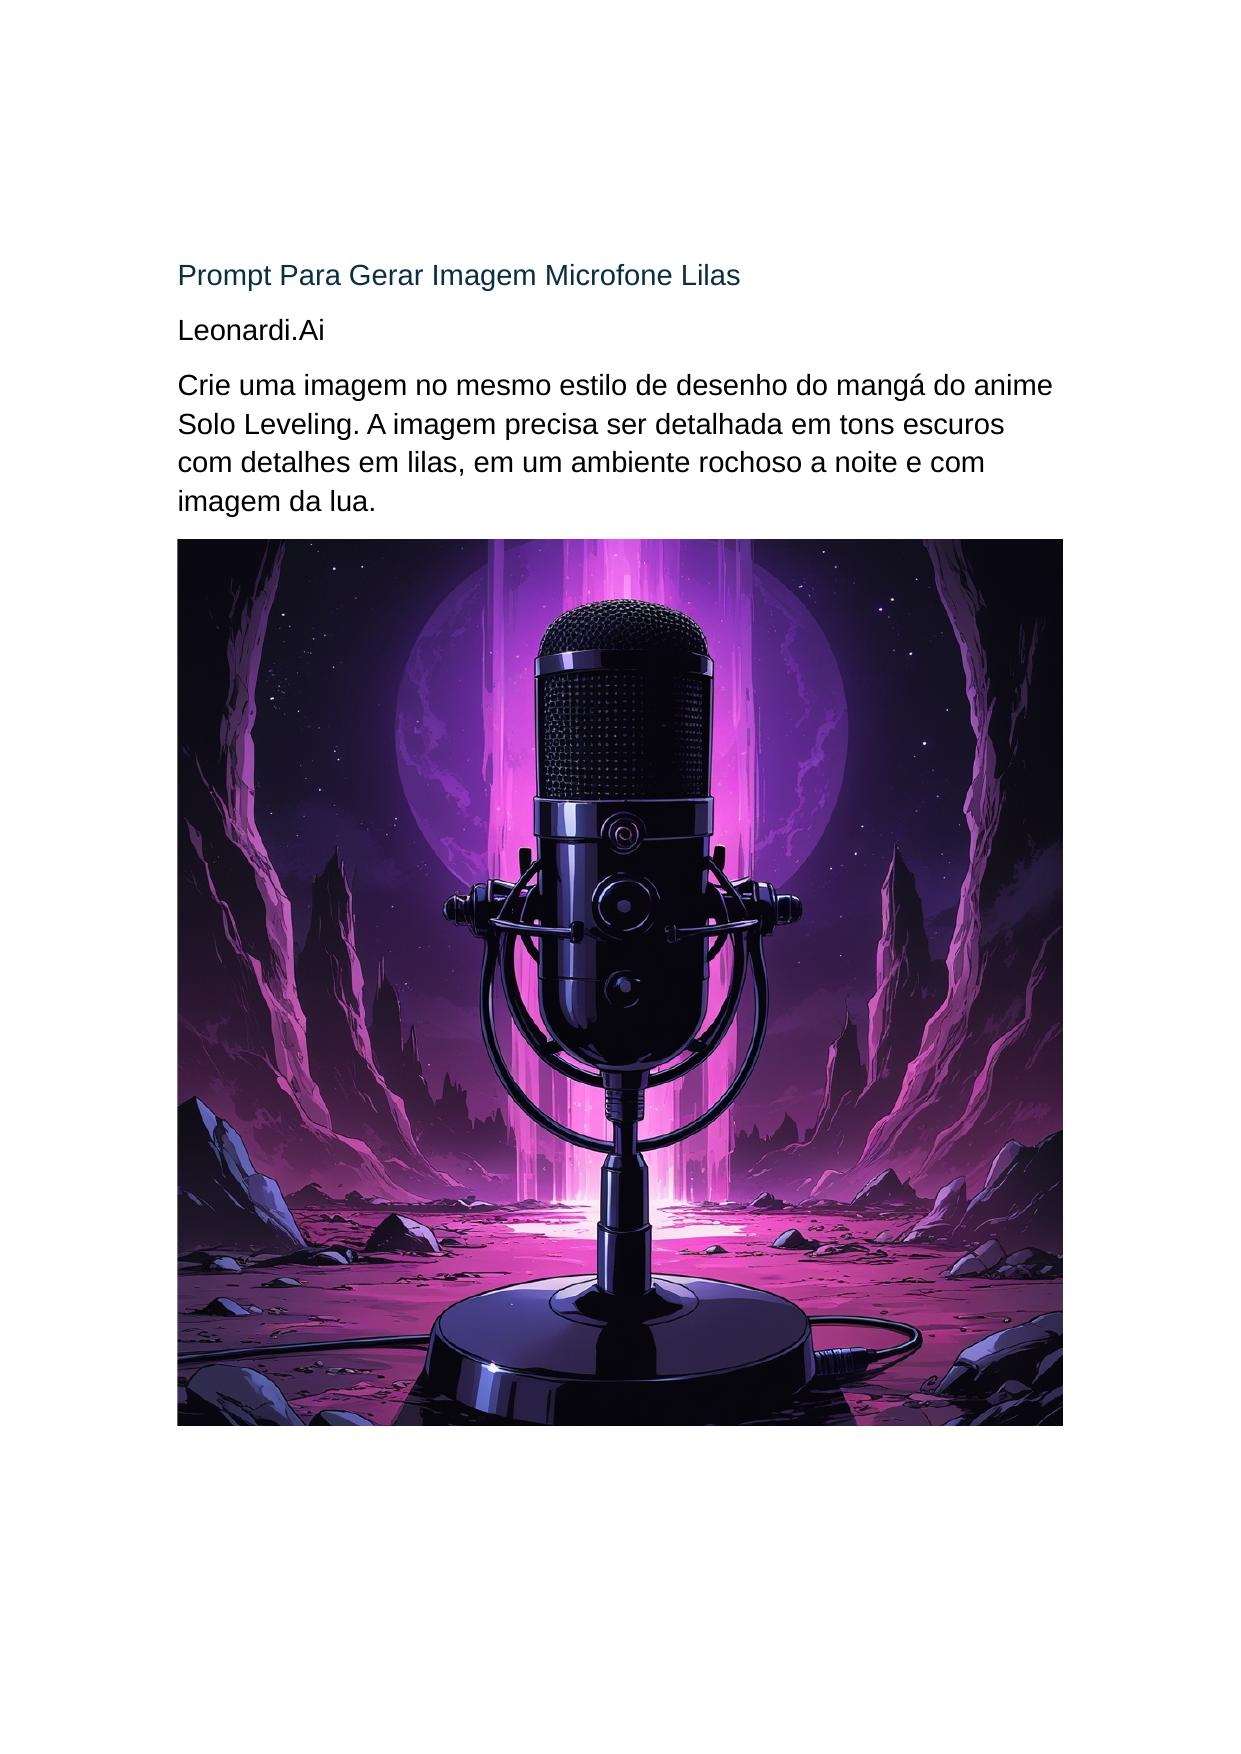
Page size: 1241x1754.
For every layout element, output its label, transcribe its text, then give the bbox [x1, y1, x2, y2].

text Prompt Para Gerar Imagem Microfone Lilas [177, 258, 1063, 292]
picture [177, 539, 1063, 1426]
text Crie uma imagem no mesmo estilo de desenho do mangá do anime Solo Leveling. A imagem precisa ser detalhada em tons escuros com detalhes em lilas, em um ambiente rochoso a noite e com imagem da lua. [177, 368, 1063, 518]
text Leonardi.Ai [177, 313, 1063, 347]
